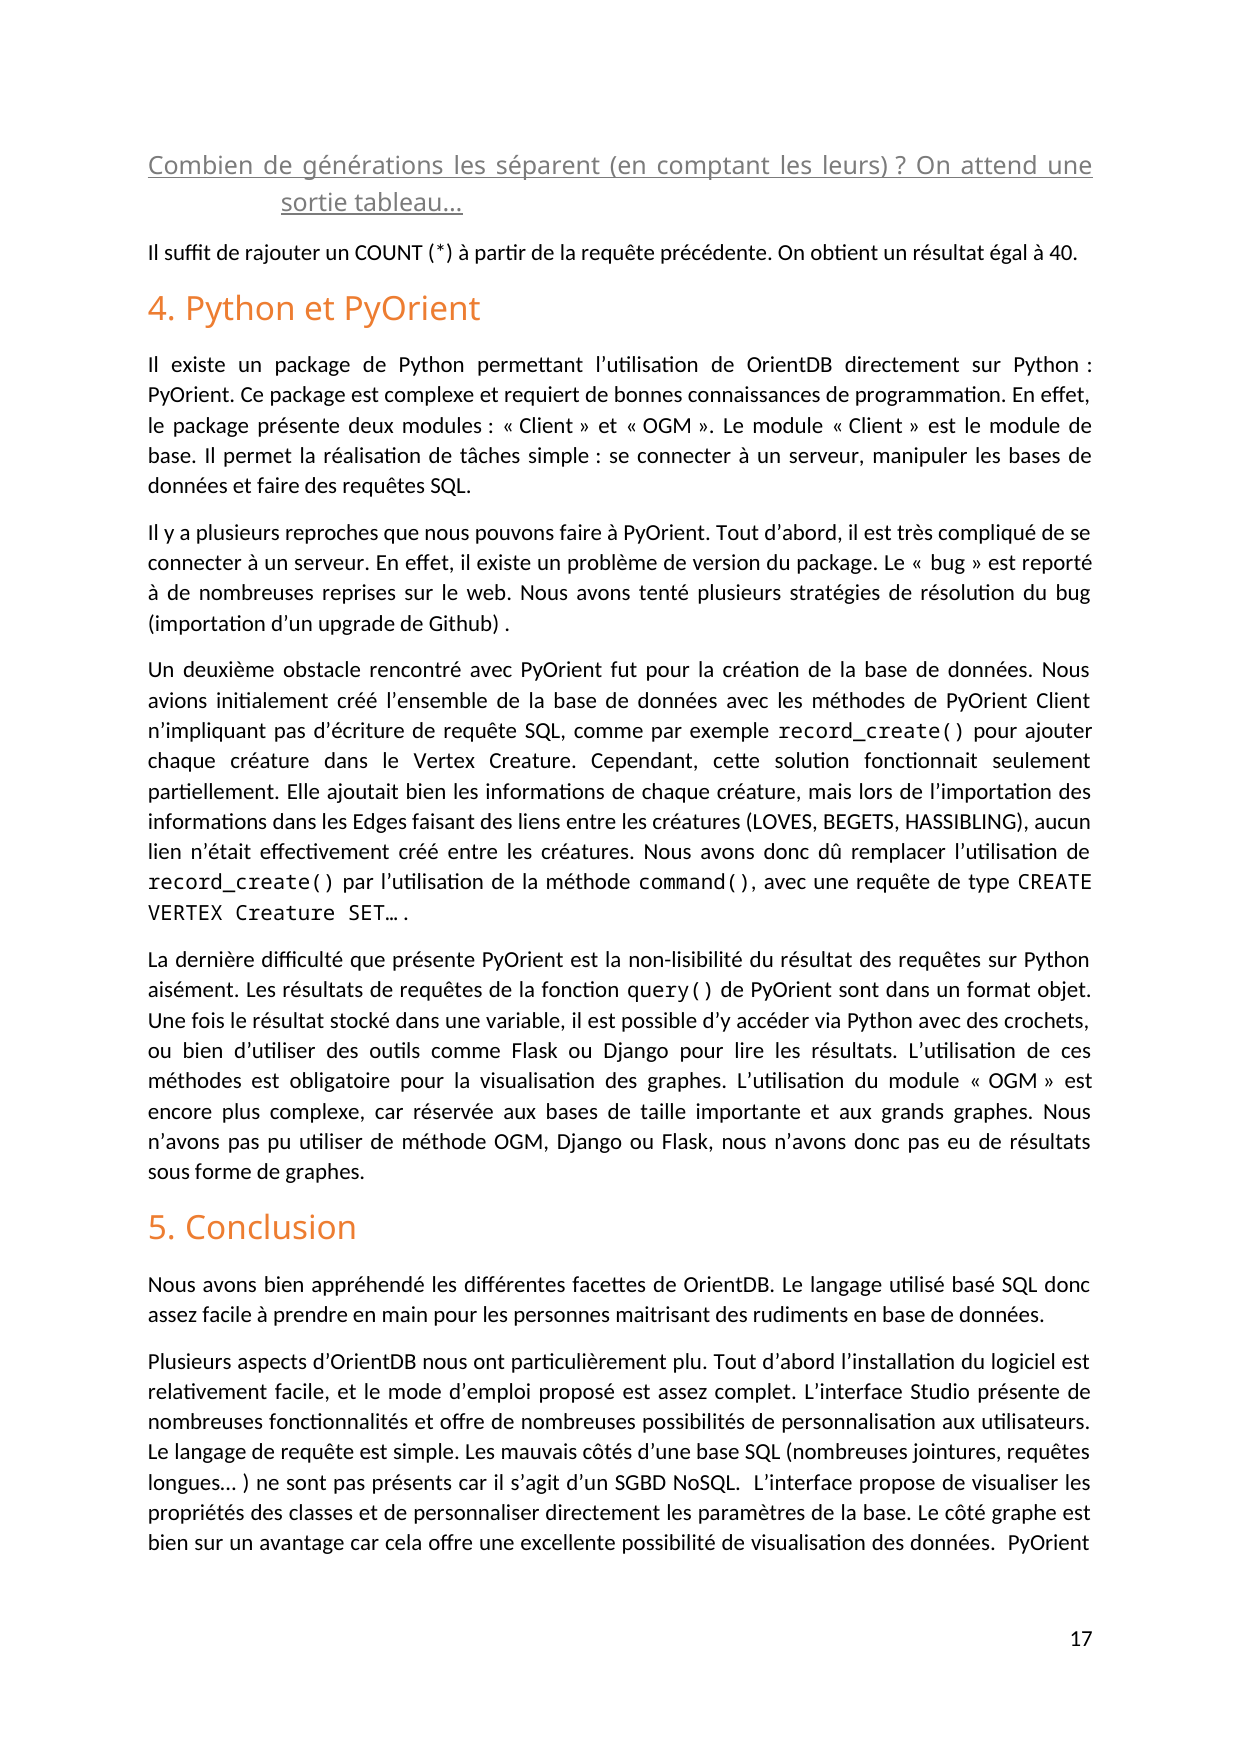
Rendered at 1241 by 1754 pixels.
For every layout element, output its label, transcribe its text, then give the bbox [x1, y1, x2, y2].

subtitle Conclusion [148, 1204, 1092, 1249]
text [148, 1347, 1092, 1556]
text Nous avons bien appréhendé les différentes facettes de OrientDB. Le langage utilisé basé SQL donc assez facile à prendre en main pour les personnes maitrisant des rudiments en base de données. [148, 1270, 1092, 1328]
subtitle Python et PyOrient [148, 285, 1092, 330]
text Il suffit de rajouter un COUNT (*) à partir de la requête précédente. On obtient un résultat égal à 40. [148, 238, 1092, 266]
text Il existe un package de Python permettant l’utilisation de OrientDB directement sur Python : PyOrient. Ce package est complexe et requiert de bonnes connaissances de programmation. En effet, le package présente deux modules : « Client » et « OGM ». Le module « Client » est le module de base. Il permet la réalisation de tâches simple : se connecter à un serveur, manipuler les bases de données et faire des requêtes SQL. [148, 350, 1092, 499]
text Un deuxième obstacle rencontré avec PyOrient fut pour la création de la base de données. Nous avions initialement créé l’ensemble de la base de données avec les méthodes de PyOrient Client n’impliquant pas d’écriture de requête SQL, comme par exemple record_create() pour ajouter chaque créature dans le Vertex Creature. Cependant, cette solution fonctionnait seulement partiellement. Elle ajoutait bien les informations de chaque créature, mais lors de l’importation des informations dans les Edges faisant des liens entre les créatures (LOVES, BEGETS, HASSIBLING), aucun lien n’était effectivement créé entre les créatures. Nous avons donc dû remplacer l’utilisation de record_create() par l’utilisation de la méthode command(), avec une requête de type CREATE VERTEX Creature SET… . [148, 656, 1092, 927]
subtitle Combien de générations les séparent (en comptant les leurs) ? On attend une sortie tableau… [148, 148, 1092, 177]
text Il y a plusieurs reproches que nous pouvons faire à PyOrient. Tout d’abord, il est très compliqué de se connecter à un serveur. En effet, il existe un problème de version du package. Le « bug » est reporté à de nombreuses reprises sur le web. Nous avons tenté plusieurs stratégies de résolution du bug (importation d’un upgrade de Github) . [148, 518, 1092, 637]
text La dernière difficulté que présente PyOrient est la non-lisibilité du résultat des requêtes sur Python aisément. Les résultats de requêtes de la fonction query() de PyOrient sont dans un format objet. Une fois le résultat stocké dans une variable, il est possible d’y accéder via Python avec des crochets, ou bien d’utiliser des outils comme Flask ou Django pour lire les résultats. L’utilisation de ces méthodes est obligatoire pour la visualisation des graphes. L’utilisation du module « OGM » est encore plus complexe, car réservée aux bases de taille importante et aux grands graphes. Nous n’avons pas pu utiliser de méthode OGM, Django ou Flask, nous n’avons donc pas eu de résultats sous forme de graphes. [148, 945, 1092, 1185]
subtitle Combien de générations les séparent (en comptant les leurs) ? On attend une sortie tableau… [148, 178, 1092, 218]
